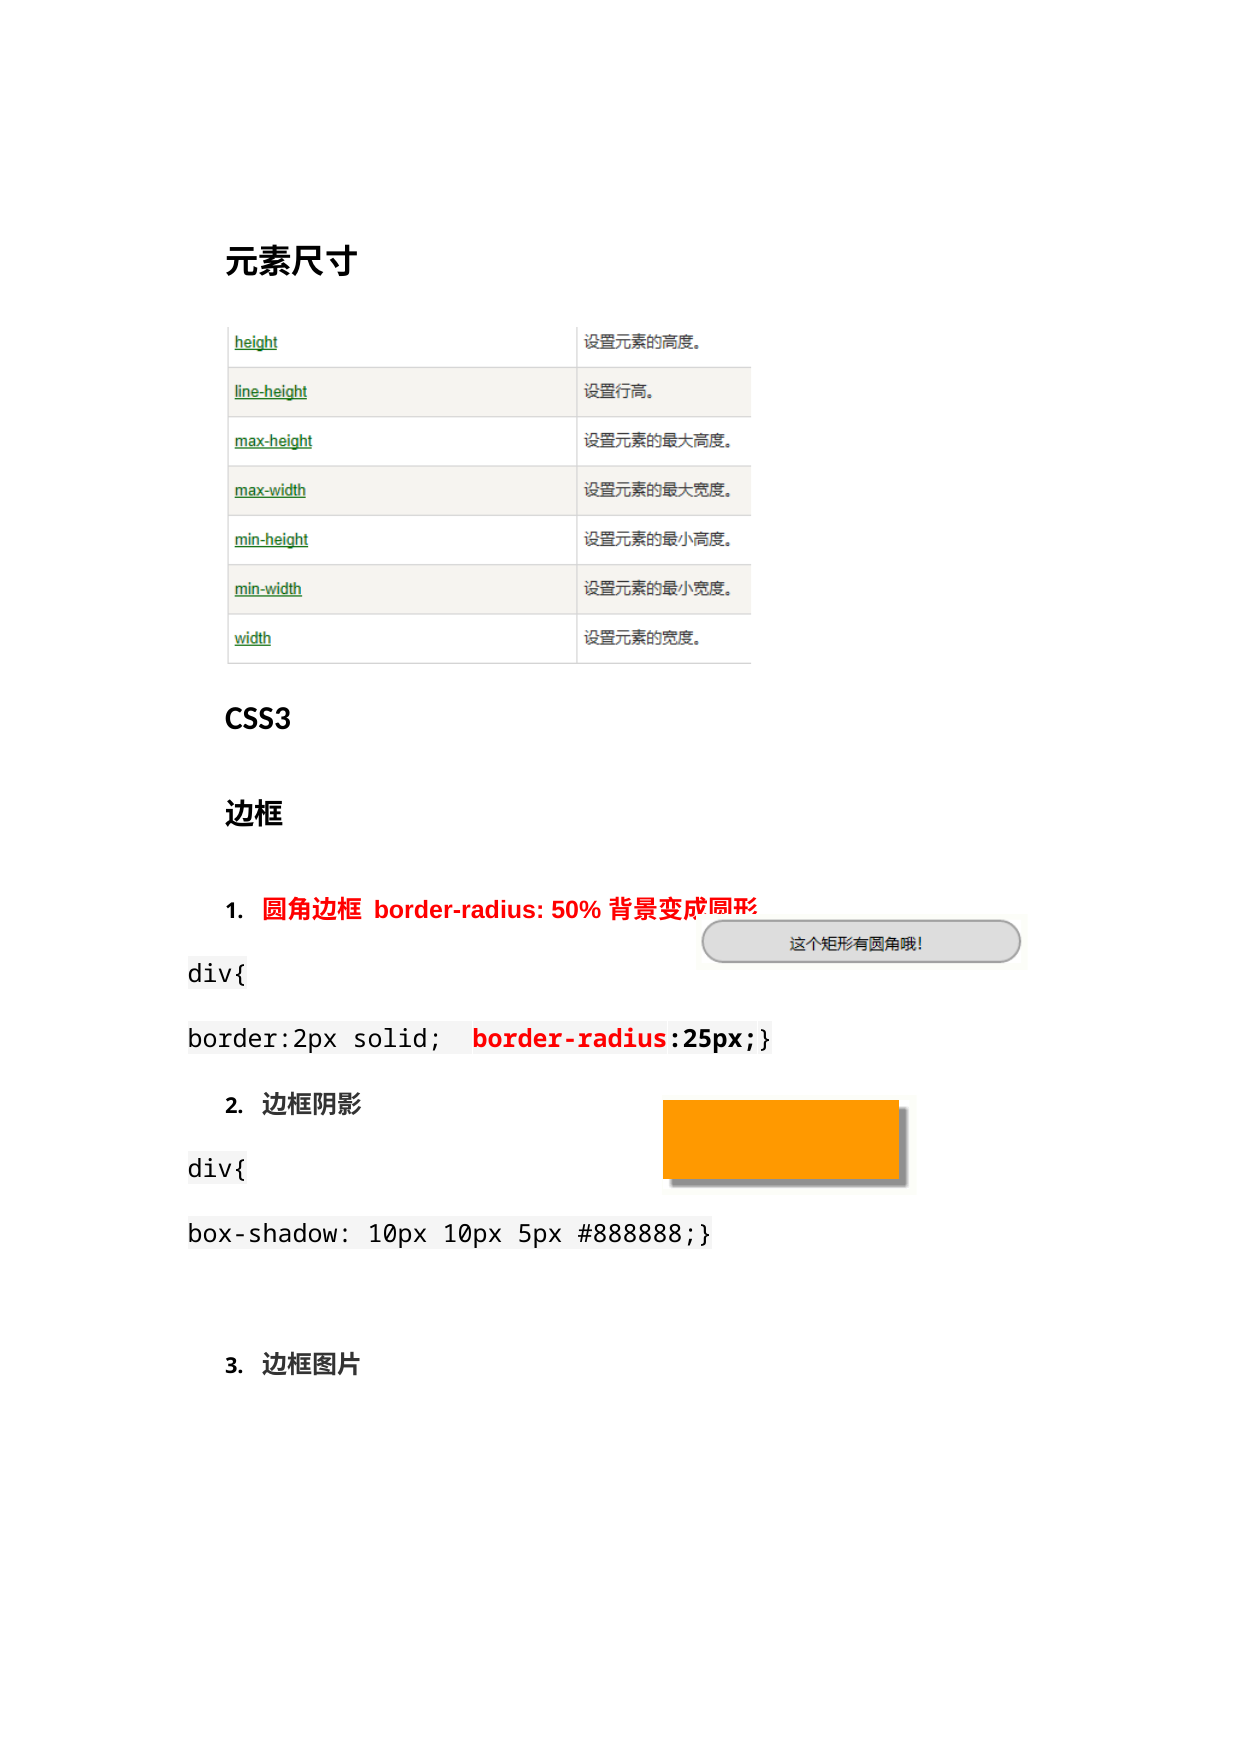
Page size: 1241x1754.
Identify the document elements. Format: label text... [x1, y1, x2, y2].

text div{ [187, 1135, 1053, 1200]
text border:2px solid; border-radius:25px;} [187, 1005, 1053, 1070]
subtitle 元素尺寸 [225, 227, 1053, 292]
subtitle CSS3 [225, 684, 1053, 749]
text box-shadow: 10px 10px 5px #888888;} [187, 1200, 1053, 1265]
list 边框图片 [225, 1330, 1053, 1395]
list 边框阴影 [225, 1070, 1053, 1135]
picture [661, 1095, 917, 1195]
picture [696, 914, 1028, 970]
picture [224, 327, 752, 664]
subtitle 边框 [225, 779, 1053, 844]
text div{ [187, 940, 1053, 1005]
list 圆角边框 border-radius: 50% 背景变成圆形 [225, 875, 1053, 940]
